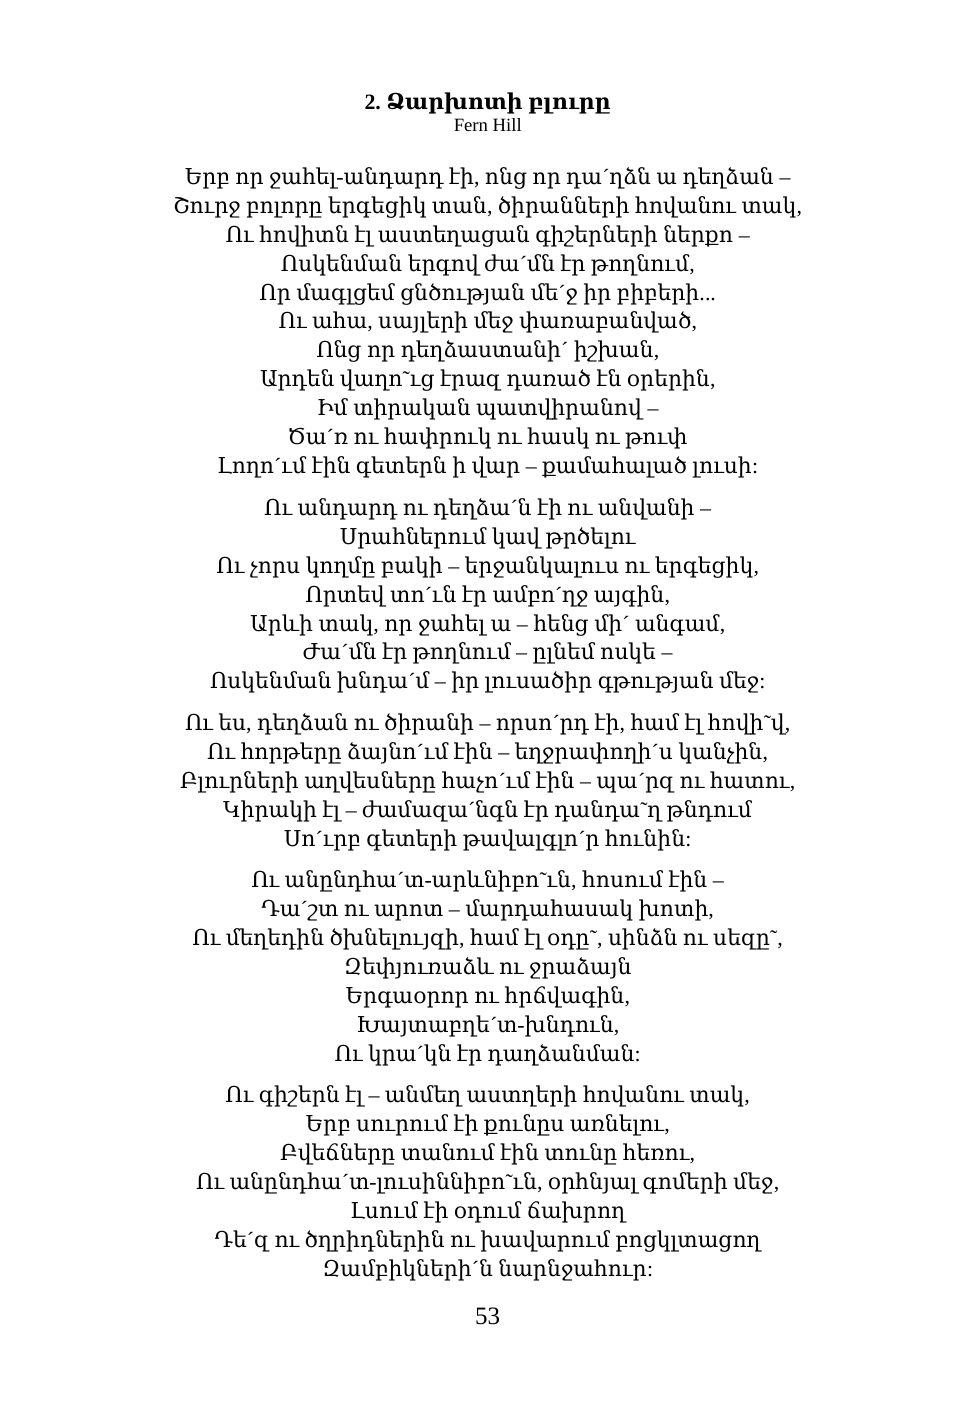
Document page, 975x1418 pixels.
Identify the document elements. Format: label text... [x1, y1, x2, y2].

text Որ մագլցեմ ցնծության մե´ջ իր բիբերի... [94, 279, 881, 305]
text Ու գիշերն էլ – անմեղ աստղերի հովանու տակ, [94, 1082, 881, 1108]
text Բլուրների աղվեսները հաչո´ւմ էին – պա´րզ ու հատու, [94, 768, 881, 793]
text Ու անդարդ ու դեղձա´ն էի ու անվանի – [94, 495, 881, 520]
text Շուրջ բոլորը երգեցիկ տան, ծիրանների հովանու տակ, [94, 193, 881, 218]
text Ծա´ռ ու հափրուկ ու հասկ ու թուփ [94, 424, 881, 449]
text Դե´զ ու ծղրիդներին ու խավարում բոցկլտացող [94, 1227, 881, 1252]
text Լողո´ւմ էին գետերն ի վար – քամահալած լուսի: [94, 453, 881, 478]
text Ու ես, դեղձան ու ծիրանի – որսո´րդ էի, համ էլ հովի˜վ, [94, 710, 881, 735]
text Ու հովիտն էլ աստեղացան գիշերների ներքո – [94, 222, 881, 247]
text Երգաօրոր ու հրճվագին, [94, 983, 881, 1008]
text Խայտաբղե´տ-խնդուն, [94, 1012, 881, 1037]
text Ժա´մն էր թողնում – ըլնեմ ոսկե – [94, 639, 881, 665]
text Երբ սուրում էի քունըս առնելու, [94, 1111, 881, 1137]
text Սրահներում կավ թրծելու [94, 524, 881, 549]
text Դա´շտ ու արոտ – մարդահասակ խոտի, [94, 896, 881, 921]
text Արդեն վաղո˜ւց էրազ դառած էն օրերին, [94, 366, 881, 392]
text Բվեճները տանում էին տունը հեռու, [94, 1140, 881, 1166]
text Որտեվ տո´ւն էր ամբո´ղջ այգին, [94, 582, 881, 607]
text Ու անընդհա´տ-լուսիննիբո˜ւն, օրհնյալ գոմերի մեջ, [94, 1169, 881, 1194]
text Ու մեղեդին ծխնելույզի, համ էլ օդը˜, սինձն ու սեզը˜, [94, 925, 881, 950]
text Ու ահա, սայլերի մեջ փառաբանված, [94, 308, 881, 334]
subtitle 2. Ձարխոտի բլուրը [94, 89, 881, 114]
text Ոնց որ դեղձաստանի´ իշխան, [94, 337, 881, 363]
text Լսում էի օդում ճախրող [94, 1198, 881, 1223]
text Ու անընդհա´տ-արևնիբո˜ւն, հոսում էին – [94, 867, 881, 892]
text Արևի տակ, որ ջահել ա – հենց մի´ անգամ, [94, 611, 881, 636]
text Երբ որ ջահել-անդարդ էի, ոնց որ դա´ղձն ա դեղձան – [94, 164, 881, 189]
text Զամբիկների´ն նարնջահուր: [94, 1256, 881, 1281]
text Ու չորս կողմը բակի – երջանկալուս ու երգեցիկ, [94, 553, 881, 578]
text Ոսկենման երգով ժա´մն էր թողնում, [94, 251, 881, 276]
text Fern Hill [94, 114, 881, 135]
text Ու հորթերը ձայնո´ւմ էին – եղջրափողի´ս կանչին, [94, 739, 881, 764]
text Զեփյուռաձև ու ջրաձայն [94, 954, 881, 979]
text Ու կրա´կն էր դաղձանման: [94, 1041, 881, 1066]
text Կիրակի էլ – ժամազա´նգն էր դանդա˜ղ թնդում [94, 797, 881, 822]
text Ոսկենման խնդա´մ – իր լուսածիր գթության մեջ: [94, 668, 881, 694]
text Սո´ւրբ գետերի թավալգլո´ր հունին: [94, 826, 881, 851]
text Իմ տիրական պատվիրանով – [94, 395, 881, 421]
